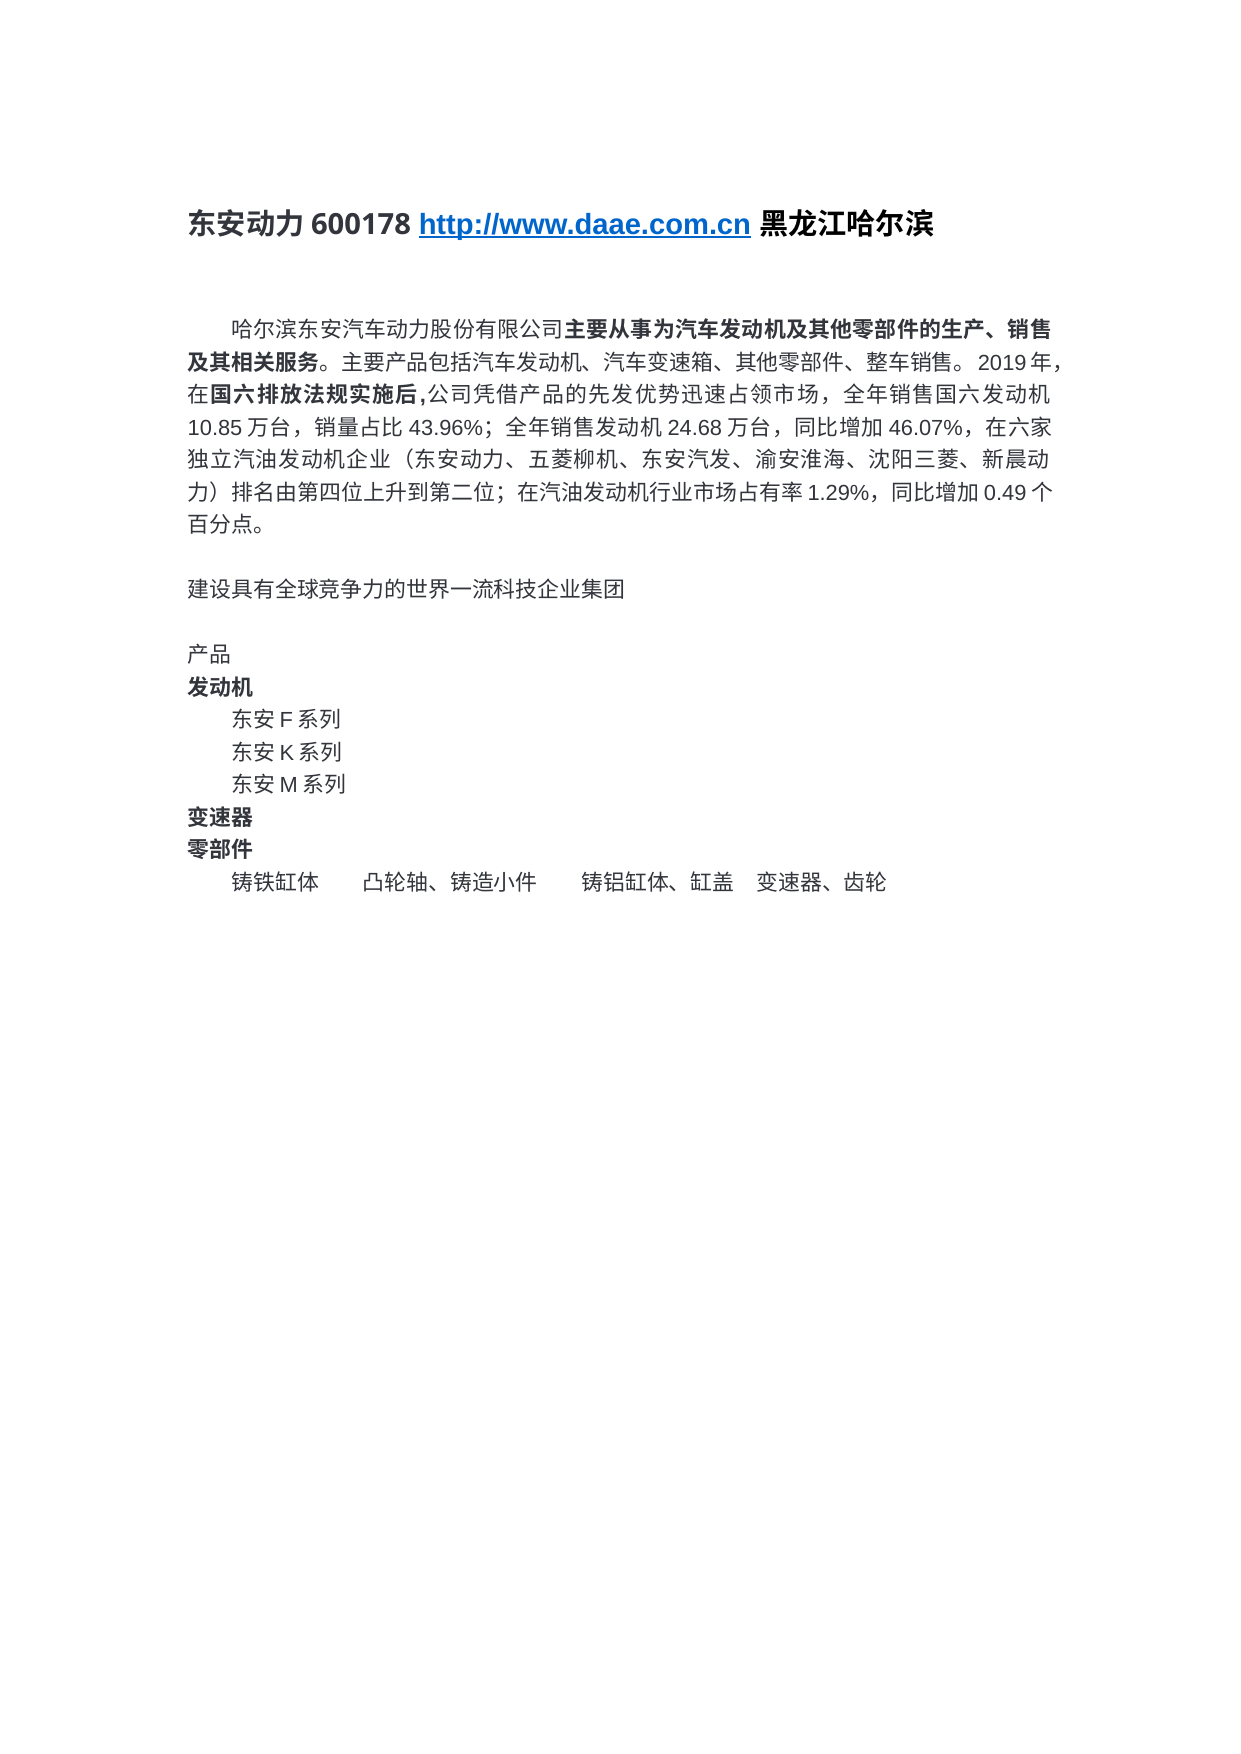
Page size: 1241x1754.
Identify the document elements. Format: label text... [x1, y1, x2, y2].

text 东安K系列 [187, 734, 1053, 767]
subtitle 东安动力 600178 http://www.daae.com.cn 黑龙江哈尔滨 [187, 189, 1053, 254]
text 铸铁缸体 凸轮轴、铸造小件 铸铝缸体、缸盖 变速器、齿轮 [187, 864, 1053, 897]
text 零部件 [187, 832, 1053, 864]
text 东安M系列 [187, 767, 1053, 799]
text 变速器 [187, 799, 1053, 832]
text 发动机 [187, 669, 1053, 702]
text 哈尔滨东安汽车动力股份有限公司主要从事为汽车发动机及其他零部件的生产、销售及其相关服务。主要产品包括汽车发动机、汽车变速箱、其他零部件、整车销售。2019年，在国六排放法规实施后,公司凭借产品的先发优势迅速占领市场，全年销售国六发动机10.85万台，销量占比43.96%；全年销售发动机24.68万台，同比增加46.07%，在六家独立汽油发动机企业（东安动力、五菱柳机、东安汽发、渝安淮海、沈阳三菱、新晨动力）排名由第四位上升到第二位；在汽油发动机行业市场占有率1.29%，同比增加0.49个百分点。 [187, 312, 1053, 539]
text 东安F系列 [187, 702, 1053, 734]
text 产品 [187, 637, 1053, 669]
text 建设具有全球竞争力的世界一流科技企业集团 [187, 572, 1053, 604]
